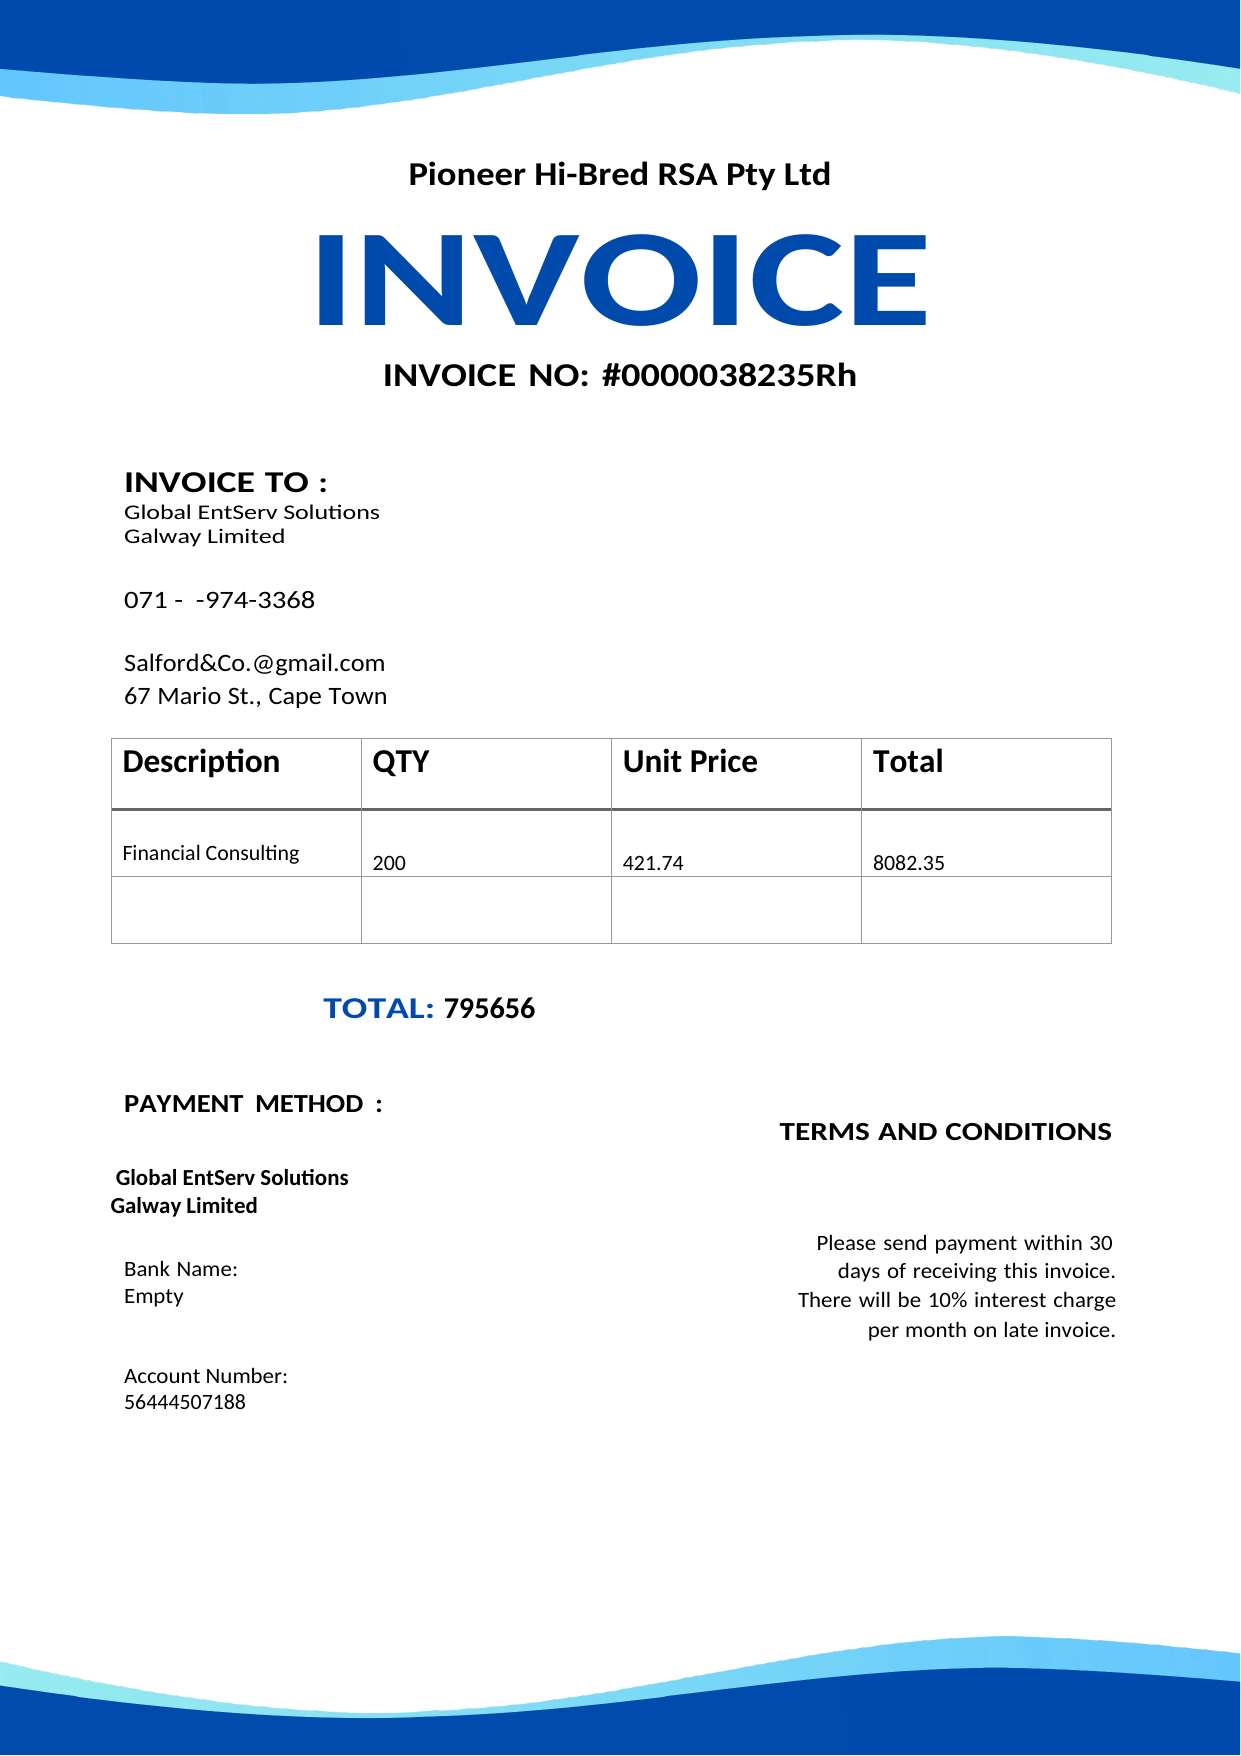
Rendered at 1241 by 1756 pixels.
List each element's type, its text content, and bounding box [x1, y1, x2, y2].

table_header QTY [362, 739, 611, 808]
table_header Unit Price [612, 739, 861, 808]
text Global EntServ Solutions Galway Limited [110, 1163, 390, 1219]
table_cell 421.74 [612, 811, 861, 876]
subtitle INVOICE NO: #0000038235Rh [305, 358, 935, 394]
table_cell [362, 877, 611, 942]
table_cell 200 [362, 811, 611, 876]
text 071 - -974-3368 [124, 584, 389, 645]
picture [0, 1636, 1241, 1755]
table_cell 8082.35 [862, 811, 1111, 876]
text Bank Name: [124, 1256, 389, 1282]
subtitle INVOICE TO : [124, 464, 390, 500]
table_cell [862, 877, 1111, 942]
text days of receiving this invoice. There will be 10% interest charge per month on late invoice. [794, 1257, 1116, 1343]
subtitle TERMS AND CONDITIONS [779, 1115, 1130, 1147]
title INVOICE [305, 194, 935, 358]
text Please send payment within 30 [124, 1228, 1130, 1256]
picture [0, 0, 1241, 114]
text Pioneer Hi-Bred RSA Pty Ltd [110, 153, 1130, 194]
table_header Total [862, 739, 1111, 808]
table_cell [112, 877, 361, 942]
table_cell [612, 877, 861, 942]
subtitle Global EntServ Solutions Galway Limited [124, 500, 390, 584]
table_header Description [112, 739, 361, 808]
text Empty Account Number: [124, 1282, 389, 1388]
text Salford&Co.@gmail.com 67 Mario St., Cape Town [124, 647, 389, 710]
table_cell Financial Consulting [112, 811, 361, 876]
subtitle TOTAL: 795656 [323, 989, 1130, 1026]
subtitle PAYMENT METHOD : [124, 1087, 390, 1119]
text 56444507188 [124, 1388, 389, 1415]
